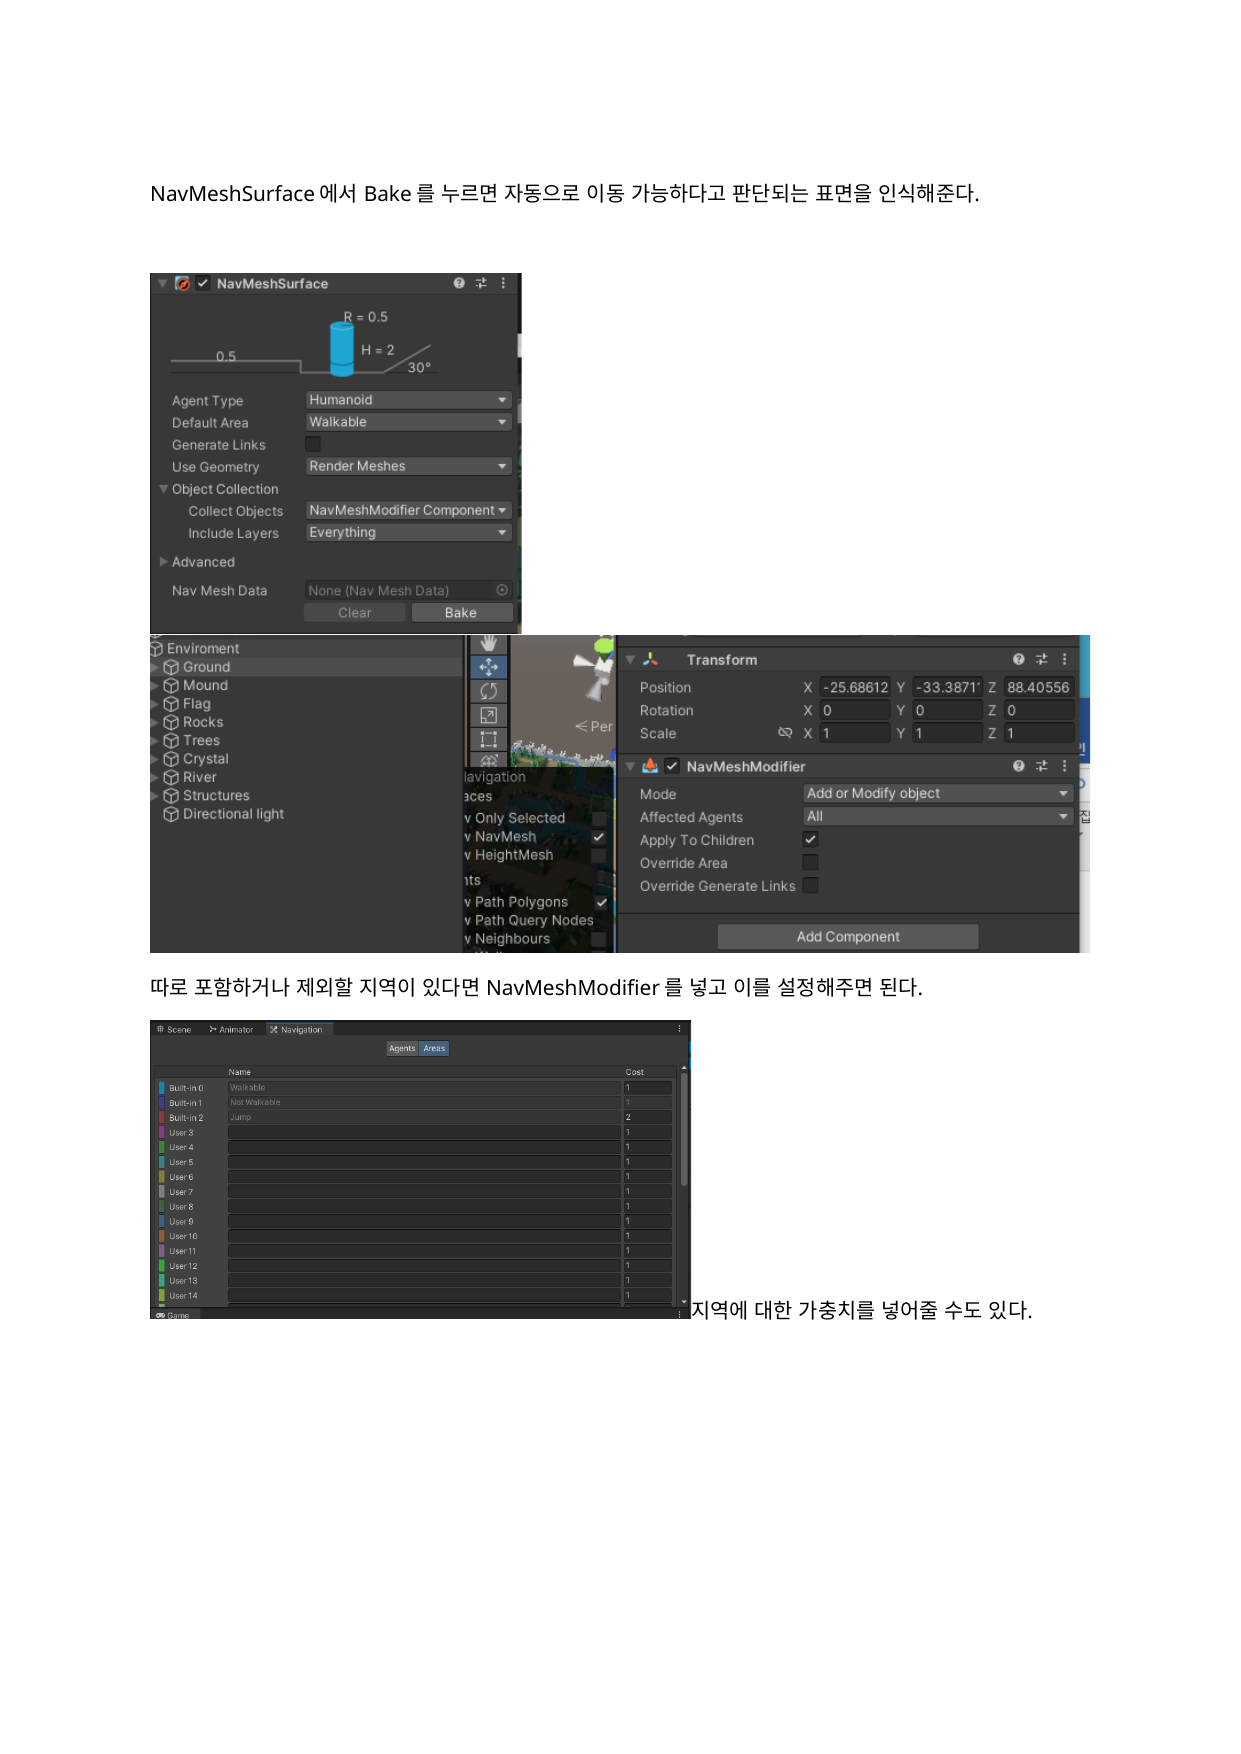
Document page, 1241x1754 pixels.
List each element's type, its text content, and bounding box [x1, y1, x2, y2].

picture [150, 1020, 692, 1319]
text 따로 포함하거나 제외할 지역이 있다면 NavMeshModifier를 넣고 이를 설정해주면 된다. [150, 971, 1090, 1002]
picture [150, 635, 1091, 953]
text NavMeshSurface에서 Bake를 누르면 자동으로 이동 가능하다고 판단되는 표면을 인식해준다. [150, 177, 1090, 207]
picture [150, 273, 522, 634]
